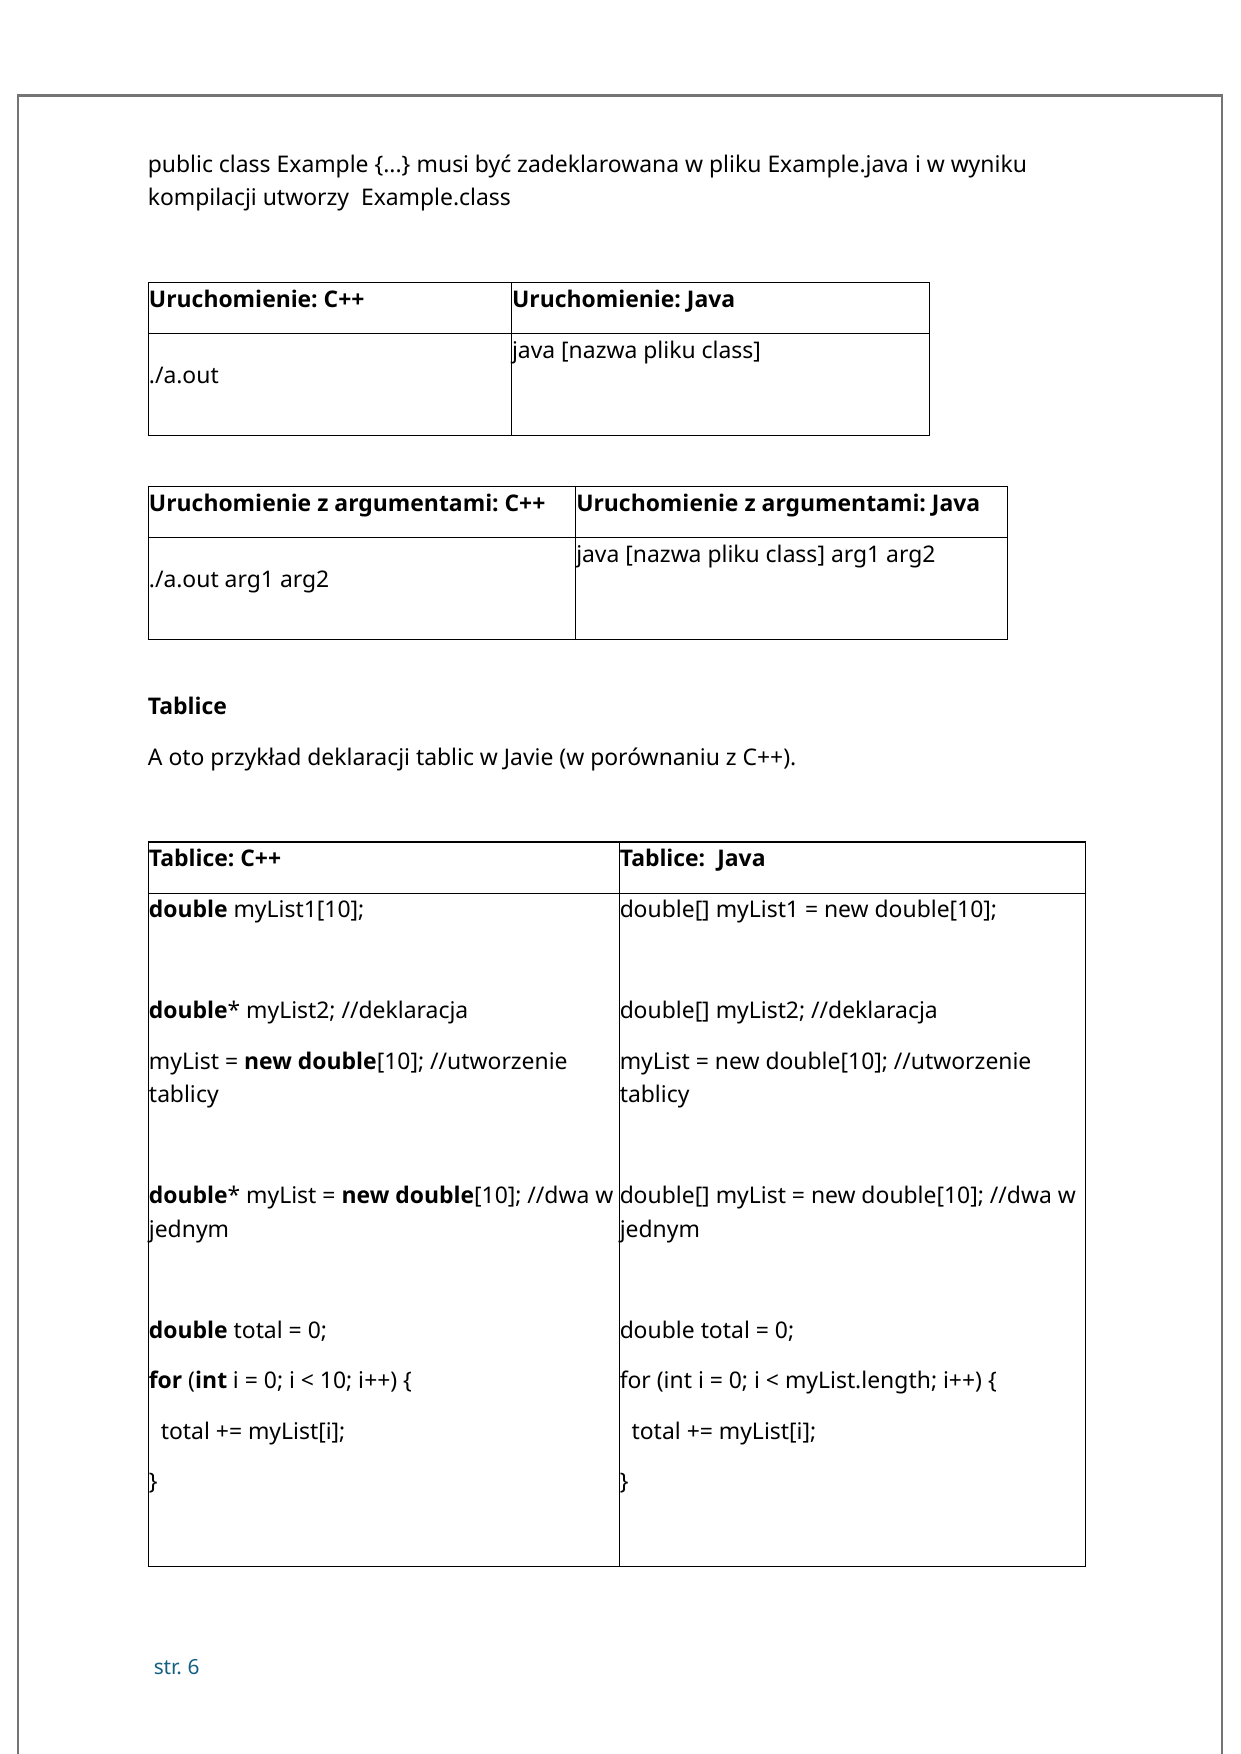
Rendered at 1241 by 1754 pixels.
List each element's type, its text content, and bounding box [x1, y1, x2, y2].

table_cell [149, 894, 619, 1566]
table_header Uruchomienie z argumentami: C++ [149, 487, 575, 537]
table_header Uruchomienie z argumentami: Java [576, 487, 1007, 537]
text Tablice [148, 690, 1093, 721]
table_cell java [nazwa pliku class] arg1 arg2 [576, 538, 1007, 639]
table_header Uruchomienie: Java [512, 283, 929, 333]
table_cell ./a.out arg1 arg2 [149, 538, 575, 639]
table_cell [620, 894, 1085, 1566]
table_header Tablice: C++ [149, 843, 619, 892]
text public class Example {...} musi być zadeklarowana w pliku Example.java i w wyniku kompilacji utworzy Example.class [148, 148, 1093, 213]
table_header Uruchomienie: C++ [149, 283, 511, 333]
table_header Tablice: Java [620, 843, 1085, 892]
table_cell java [nazwa pliku class] [512, 334, 929, 435]
text A oto przykład deklaracji tablic w Javie (w porównaniu z C++). [148, 741, 1093, 772]
table_cell ./a.out [149, 334, 511, 435]
